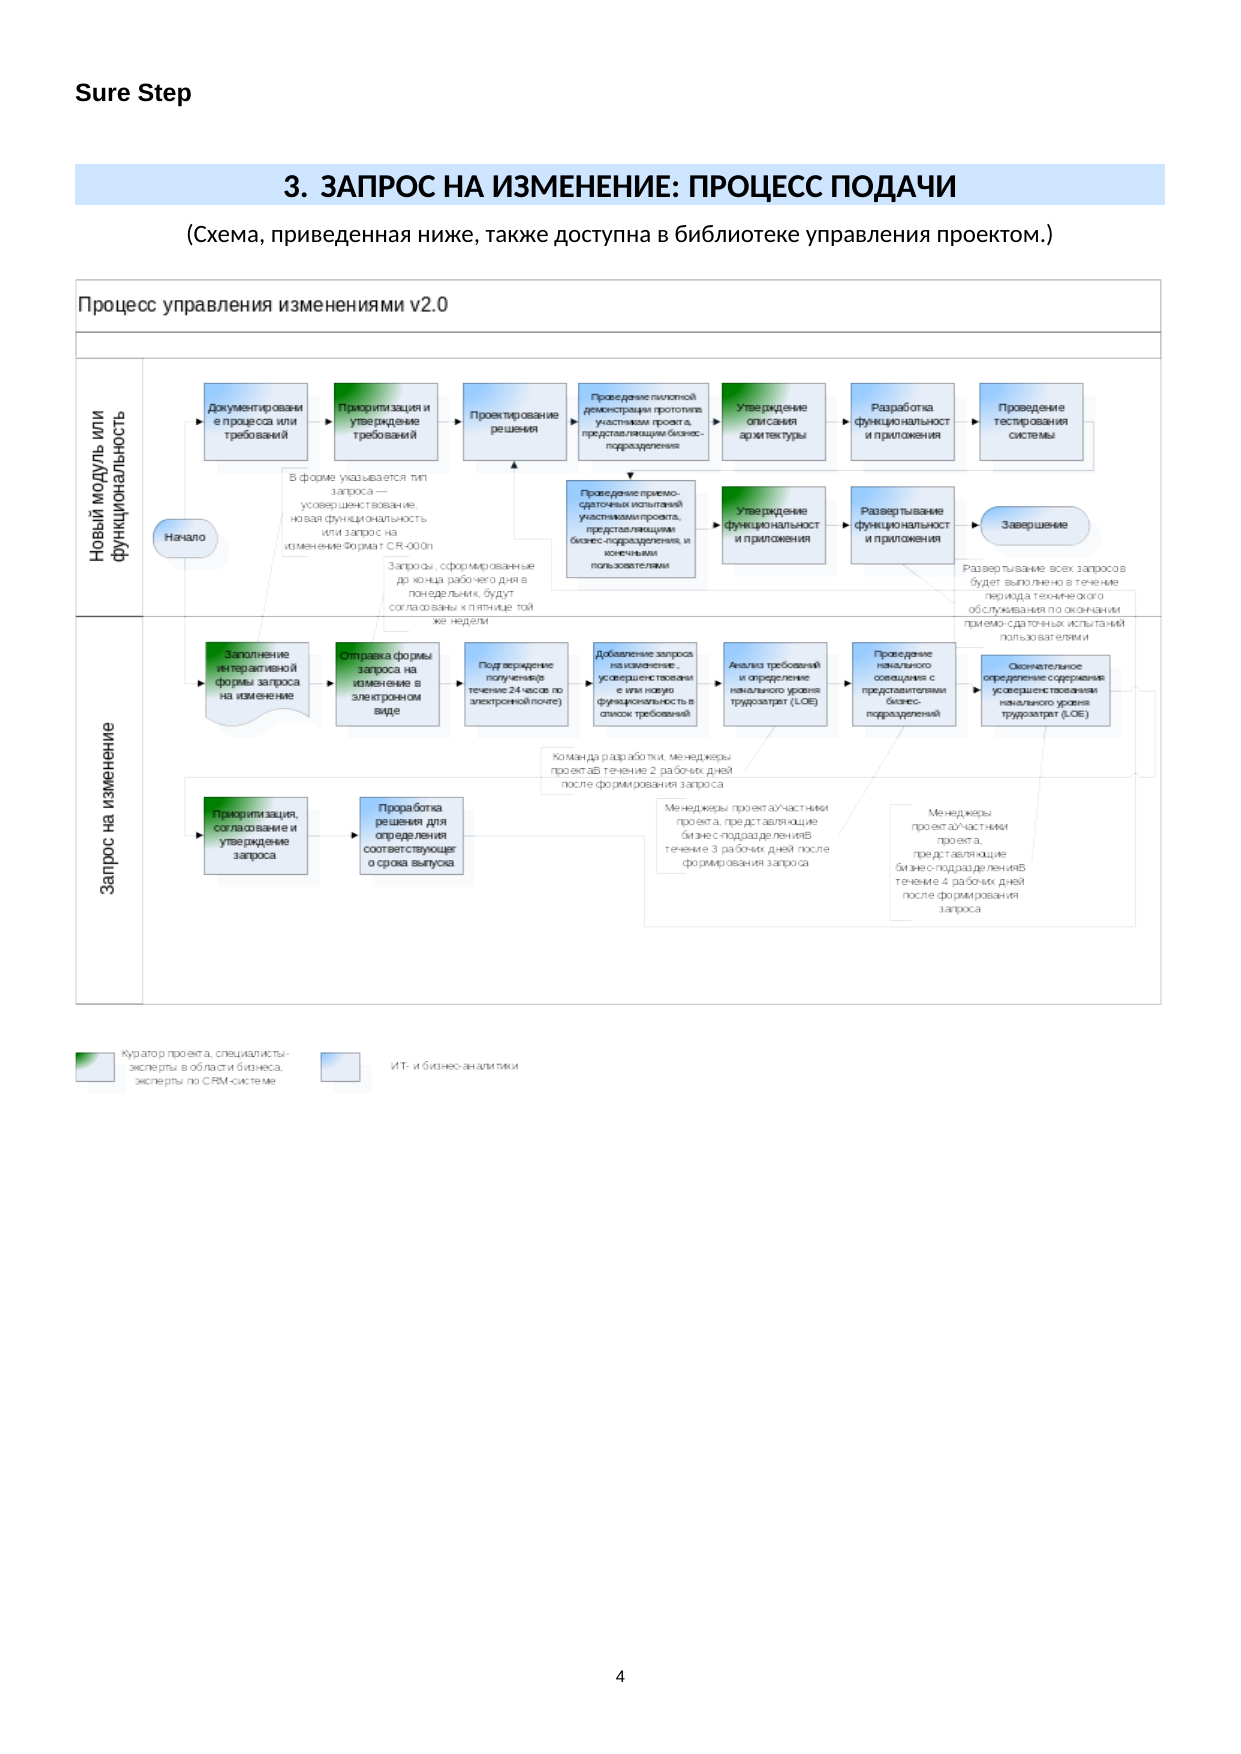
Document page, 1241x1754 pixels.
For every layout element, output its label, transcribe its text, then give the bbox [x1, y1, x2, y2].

list Запрос на изменение: процесс подачи [75, 164, 1165, 205]
text (Схема, приведенная ниже, также доступна в библиотеке управления проектом.) [75, 218, 1165, 248]
